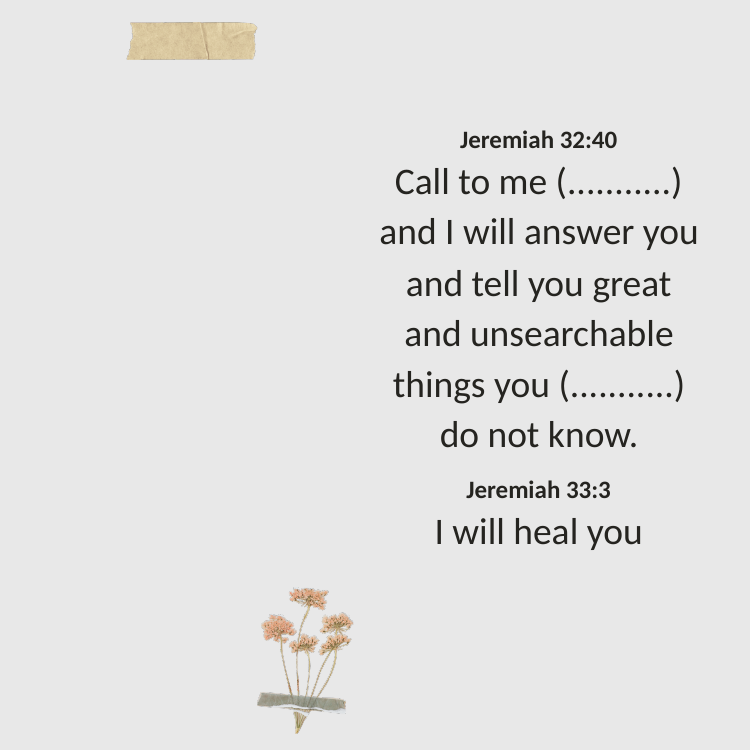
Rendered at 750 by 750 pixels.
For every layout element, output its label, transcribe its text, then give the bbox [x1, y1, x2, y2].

text Jeremiah 33:3 [443, 474, 633, 505]
picture [126, 22, 258, 60]
text and tell you great and unsearchable things you (...........) do not know. [376, 260, 701, 457]
text Call to me (...........) and I will answer you [376, 158, 701, 254]
text I will heal you [376, 508, 701, 553]
picture [257, 587, 354, 734]
text Jeremiah 32:40 [443, 124, 633, 155]
